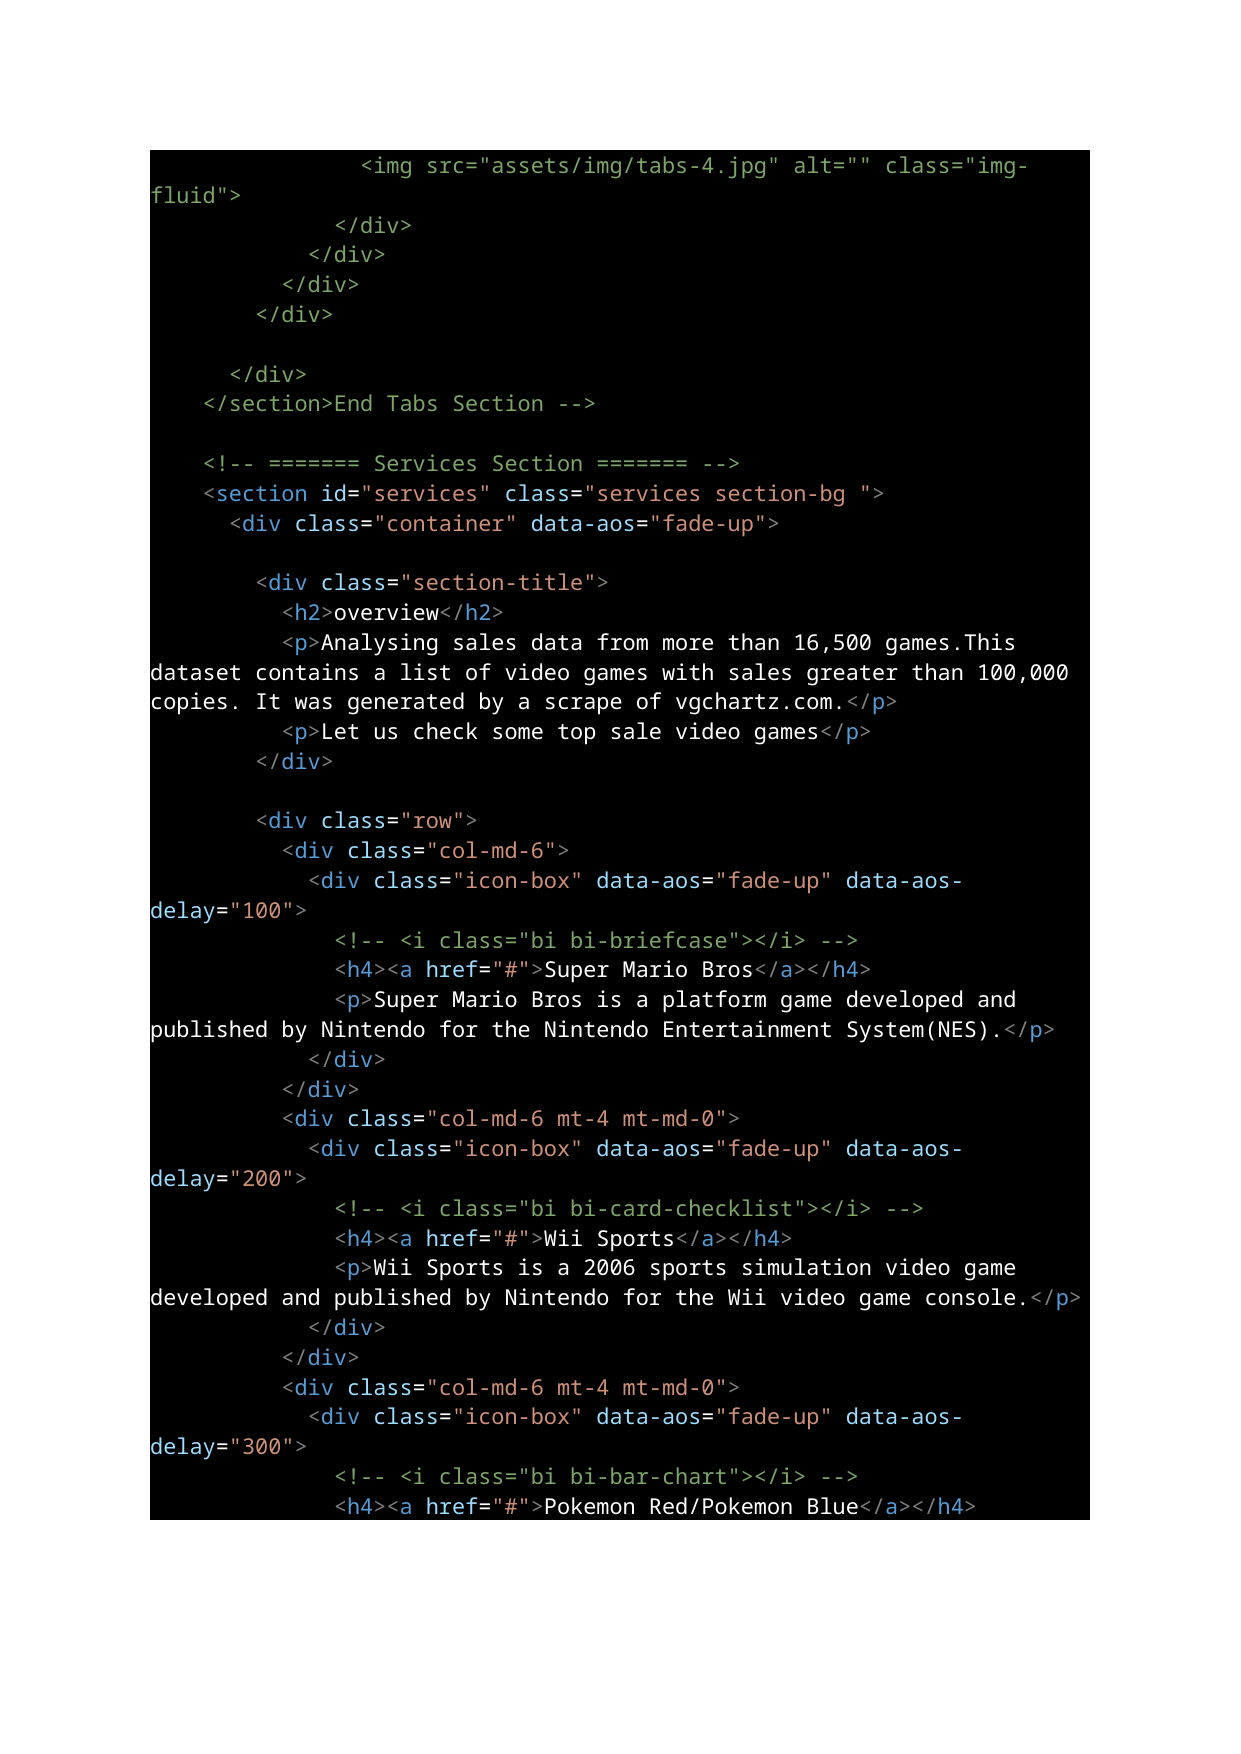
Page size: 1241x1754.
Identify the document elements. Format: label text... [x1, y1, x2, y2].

text </div> [150, 209, 1090, 239]
text </div> [150, 746, 1090, 776]
text </div> [150, 269, 1090, 299]
text </div> [150, 358, 1090, 388]
text <div class="icon-box" data-aos="fade-up" data-aos-delay="200"> [150, 1133, 1090, 1193]
text <p>Wii Sports is a 2006 sports simulation video game developed and published by Nintendo for the Wii video game console.</p> [150, 1252, 1090, 1312]
text <div class="row"> [150, 805, 1090, 835]
text </div> [150, 299, 1090, 329]
text </div> [150, 1073, 1090, 1103]
text <!-- <i class="bi bi-card-checklist"></i> --> [150, 1193, 1090, 1222]
text <div class="col-md-6 mt-4 mt-md-0"> [150, 1103, 1090, 1133]
text </div> [150, 239, 1090, 269]
text </div> [150, 1312, 1090, 1342]
text <!-- <i class="bi bi-bar-chart"></i> --> [150, 1461, 1090, 1491]
text <h2>overview</h2> [150, 597, 1090, 627]
text </section>End Tabs Section --> [150, 388, 1090, 418]
text <div class="section-title"> [150, 567, 1090, 597]
text <!-- <i class="bi bi-briefcase"></i> --> [150, 924, 1090, 954]
text </div> [150, 1044, 1090, 1073]
text <div class="col-md-6"> [150, 835, 1090, 865]
text <h4><a href="#">Wii Sports</a></h4> [150, 1222, 1090, 1252]
text <h4><a href="#">Pokemon Red/Pokemon Blue</a></h4> [150, 1491, 1090, 1520]
text <p>Let us check some top sale video games</p> [150, 716, 1090, 746]
text <div class="icon-box" data-aos="fade-up" data-aos-delay="300"> [150, 1401, 1090, 1461]
text <div class="icon-box" data-aos="fade-up" data-aos-delay="100"> [150, 865, 1090, 924]
text <h4><a href="#">Super Mario Bros</a></h4> [150, 954, 1090, 984]
text <p>Super Mario Bros is a platform game developed and published by Nintendo for the Nintendo Entertainment System(NES).</p> [150, 984, 1090, 1044]
text </div> [150, 1342, 1090, 1371]
text <p>Analysing sales data from more than 16,500 games.This dataset contains a list of video games with sales greater than 100,000 copies. It was generated by a scrape of vgchartz.com.</p> [150, 627, 1090, 716]
text <div class="container" data-aos="fade-up"> [150, 507, 1090, 537]
text <div class="col-md-6 mt-4 mt-md-0"> [150, 1371, 1090, 1401]
text <img src="assets/img/tabs-4.jpg" alt="" class="img-fluid"> [150, 150, 1090, 209]
text <section id="services" class="services section-bg "> [150, 478, 1090, 507]
text <!-- ======= Services Section ======= --> [150, 448, 1090, 478]
